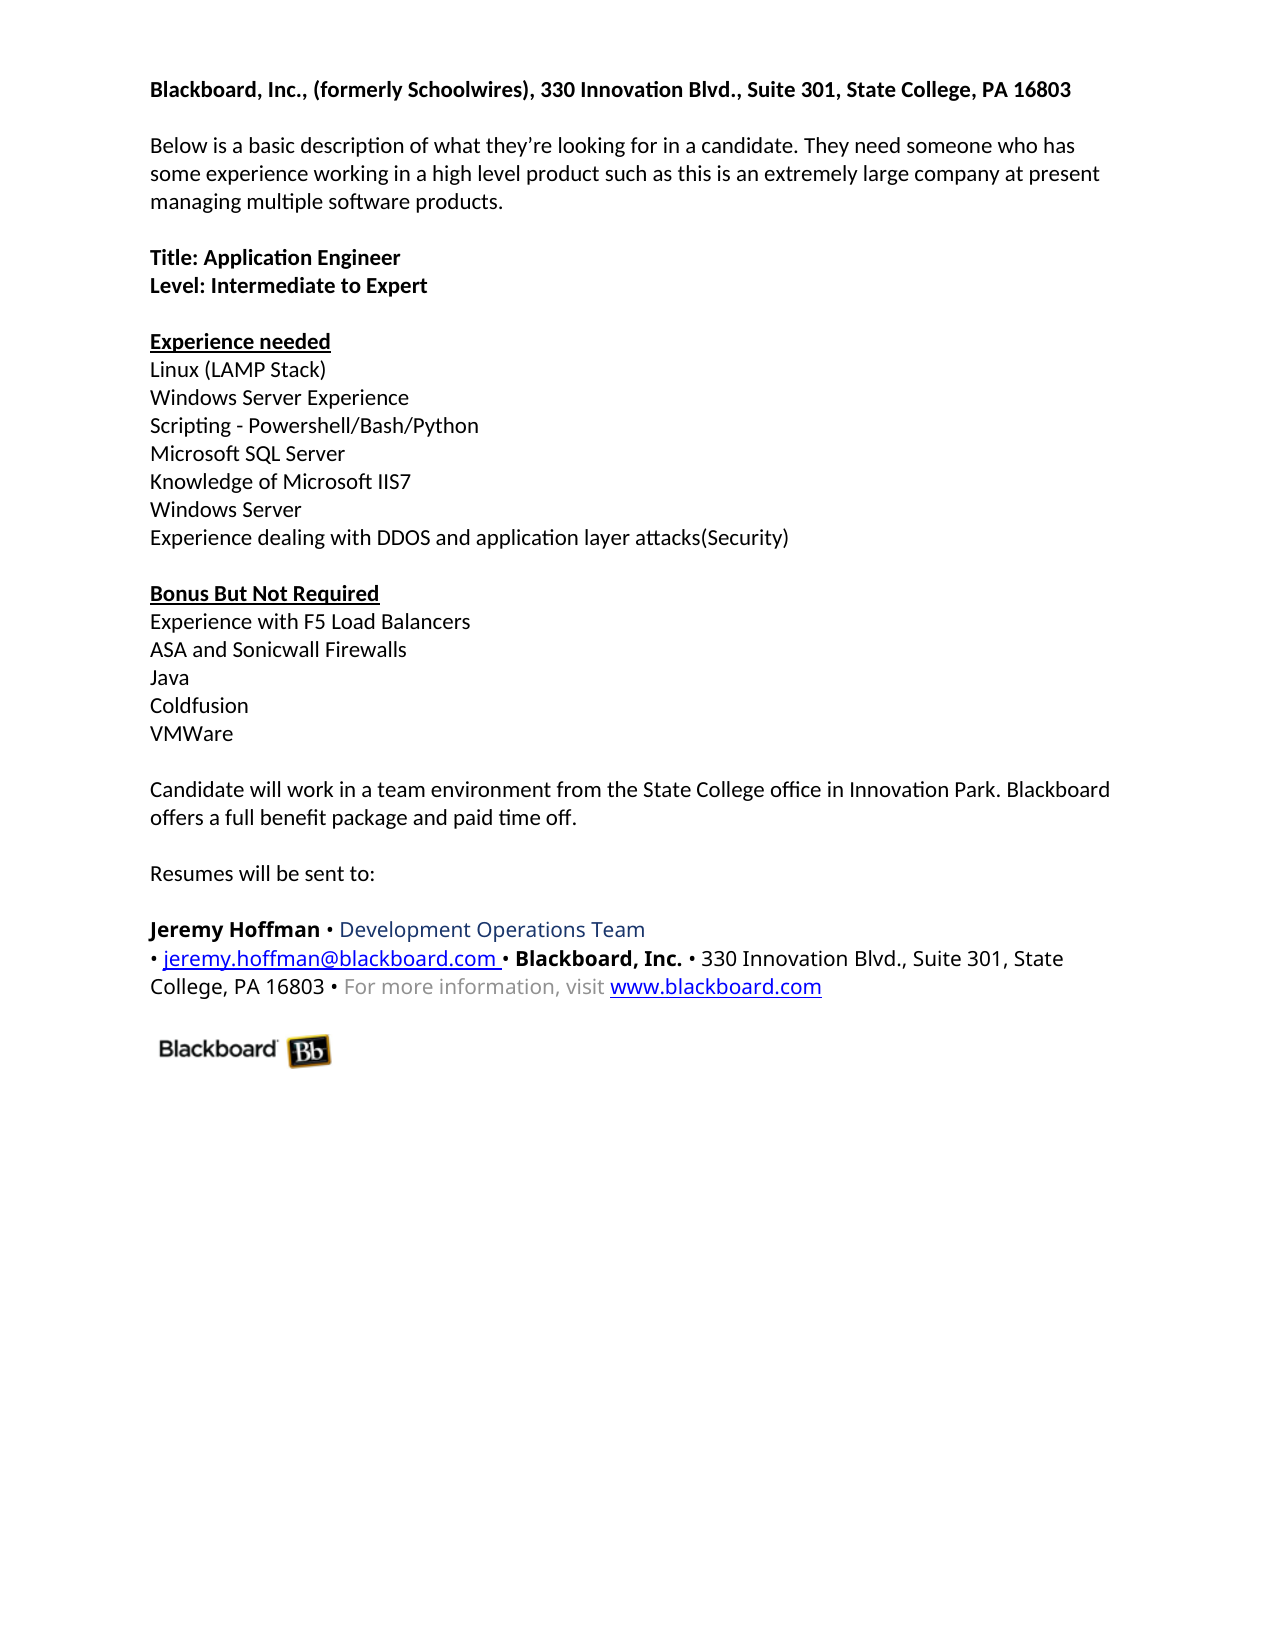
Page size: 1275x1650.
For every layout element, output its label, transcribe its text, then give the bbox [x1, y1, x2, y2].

text Coldfusion [150, 691, 1125, 719]
text Knowledge of Microsoft IIS7 [150, 467, 1125, 495]
text VMWare [150, 719, 1125, 747]
text Experience needed [150, 327, 1125, 355]
text Experience with F5 Load Balancers [150, 607, 1125, 635]
text ASA and Sonicwall Firewalls [150, 635, 1125, 663]
text Candidate will work in a team environment from the State College office in Innovation Park. Blackboard offers a full benefit package and paid time off. [150, 776, 1125, 832]
text Jeremy Hoffman • Development Operations Team • jeremy.hoffman@blackboard.com • Blackboard, Inc. • 330 Innovation Blvd., Suite 301, State College, PA 16803 • For more information, visit www.blackboard.com [150, 916, 1125, 1001]
text Resumes will be sent to: [150, 859, 1125, 888]
text Java [150, 663, 1125, 691]
text Linux (LAMP Stack) [150, 355, 1125, 383]
text Windows Server Experience [150, 383, 1125, 411]
text Title: Application Engineer [150, 243, 1125, 271]
text Experience dealing with DDOS and application layer attacks(Security) [150, 523, 1125, 551]
text Scripting - Powershell/Bash/Python [150, 411, 1125, 439]
text Blackboard, Inc., (formerly Schoolwires), 330 Innovation Blvd., Suite 301, State College, PA 16803 [150, 75, 1125, 103]
text Below is a basic description of what they’re looking for in a candidate. They need someone who has some experience working in a high level product such as this is an extremely large company at present managing multiple software products. [150, 131, 1125, 215]
text Level: Intermediate to Expert [150, 271, 1125, 299]
picture [150, 1029, 333, 1069]
text Windows Server [150, 495, 1125, 523]
text Microsoft SQL Server [150, 439, 1125, 467]
text Bonus But Not Required [150, 579, 1125, 607]
